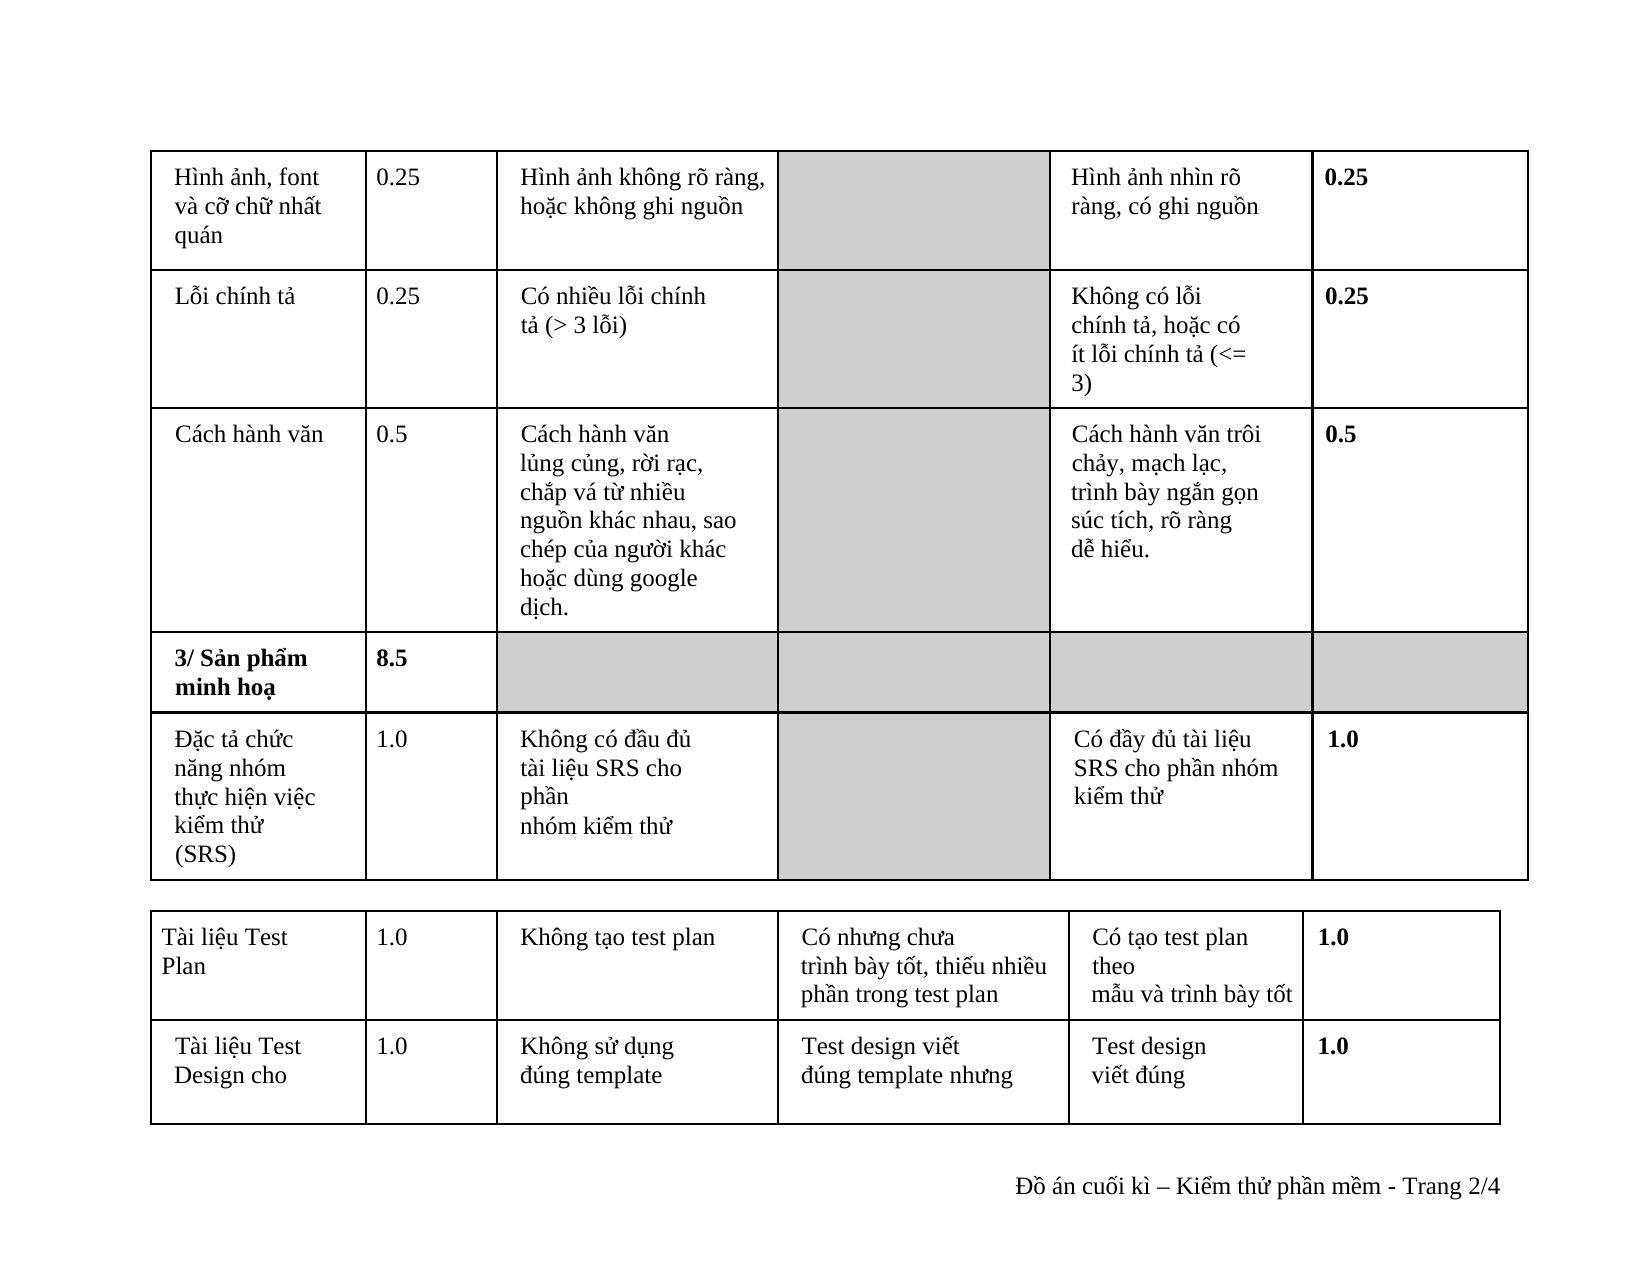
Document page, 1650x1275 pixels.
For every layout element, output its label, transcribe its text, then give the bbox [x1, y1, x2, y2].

table_header Có nhưng chưa trình bày tốt, thiếu nhiều phần trong test plan [779, 912, 1068, 1019]
table_header 1.0 [1304, 912, 1499, 1019]
table_cell 1.0 [367, 714, 496, 879]
table_cell Cách hành văn trôi chảy, mạch lạc, trình bày ngắn gọn súc tích, rõ ràng dễ hiểu. [1051, 409, 1311, 631]
table_cell Có nhiều lỗi chính tả (> 3 lỗi) [498, 271, 777, 407]
table_header Không tạo test plan [498, 912, 777, 1019]
table_cell [779, 409, 1049, 631]
table_cell Cách hành văn [152, 409, 365, 631]
table_cell Có đầy đủ tài liệu SRS cho phần nhóm kiểm thử [1051, 714, 1311, 879]
table_cell [498, 633, 777, 711]
table_cell [779, 152, 1049, 269]
table_cell 1.0 [367, 1021, 496, 1123]
table_cell [779, 714, 1049, 879]
table_cell 0.25 [1314, 271, 1527, 407]
table_header Tài liệu Test Plan [152, 912, 365, 1019]
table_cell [779, 1021, 1068, 1123]
table_cell Hình ảnh, font và cỡ chữ nhất quán [152, 152, 365, 269]
table_cell 0.5 [1314, 409, 1527, 631]
table_cell Hình ảnh nhìn rõ ràng, có ghi nguồn [1051, 152, 1311, 269]
table_cell 8.5 [367, 633, 496, 711]
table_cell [1070, 1021, 1302, 1123]
table_cell Cách hành văn lủng củng, rời rạc, chắp vá từ nhiều nguồn khác nhau, sao chép của người khác hoặc dùng google dịch. [498, 409, 777, 631]
table_cell [1314, 633, 1527, 711]
table_cell 0.5 [367, 409, 496, 631]
table_cell 0.25 [1314, 152, 1527, 269]
table_header Có tạo test plan theo mẫu và trình bày tốt [1070, 912, 1302, 1019]
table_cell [498, 1021, 777, 1123]
table_cell Đặc tả chức năng nhóm thực hiện việc kiểm thử (SRS) [152, 714, 365, 879]
table_cell 1.0 [1314, 714, 1527, 879]
table_cell [779, 271, 1049, 407]
table_cell [1051, 633, 1311, 711]
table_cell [152, 1021, 365, 1123]
table_cell 3/ Sản phẩm minh hoạ [152, 633, 365, 711]
table_cell Hình ảnh không rõ ràng, hoặc không ghi nguồn [498, 152, 777, 269]
table_cell Lỗi chính tả [152, 271, 365, 407]
table_cell Không có đầu đủ tài liệu SRS cho phần nhóm kiểm thử [498, 714, 777, 879]
table_cell 1.0 [1304, 1021, 1499, 1123]
table_header 1.0 [367, 912, 496, 1019]
table_cell 0.25 [367, 271, 496, 407]
table_cell Không có lỗi chính tả, hoặc có ít lỗi chính tả (<= 3) [1051, 271, 1311, 407]
table_cell 0.25 [367, 152, 496, 269]
table_cell [779, 633, 1049, 711]
